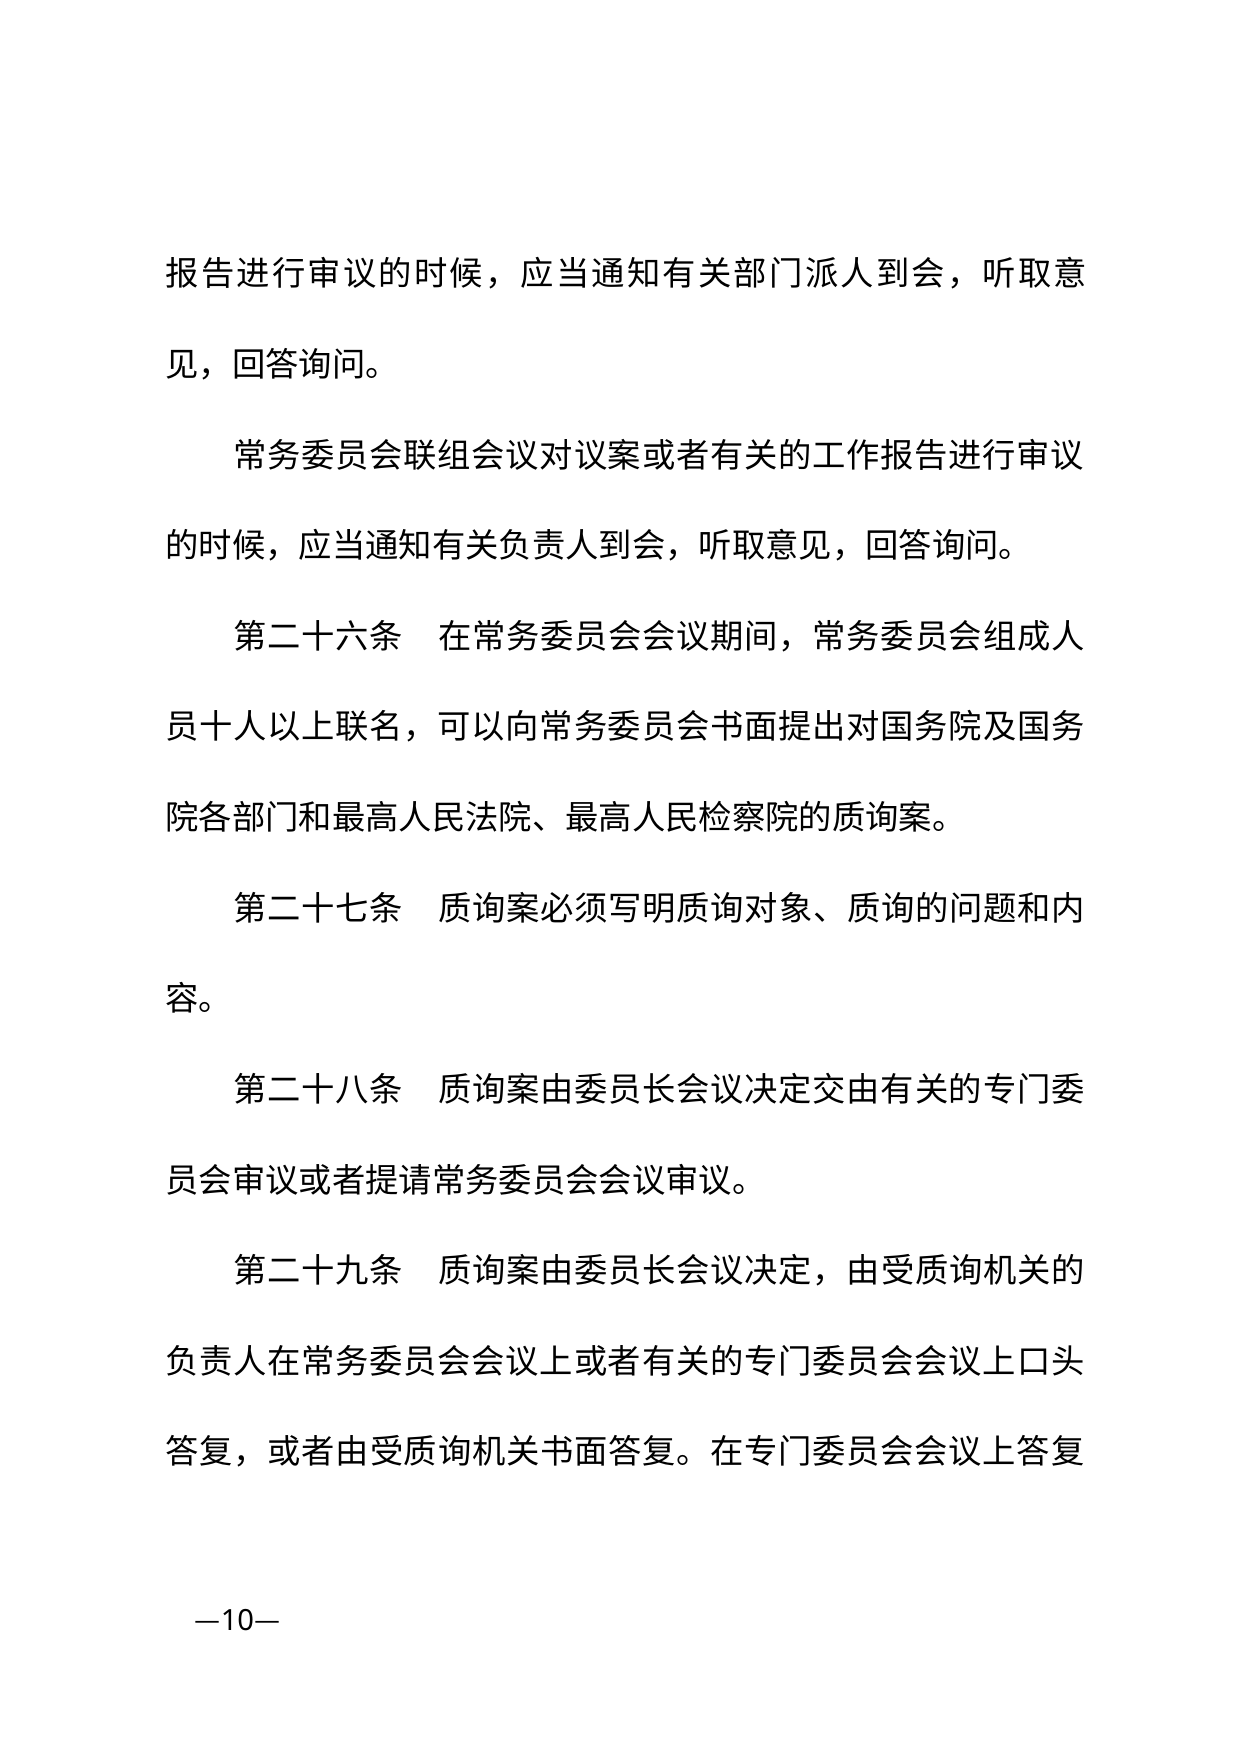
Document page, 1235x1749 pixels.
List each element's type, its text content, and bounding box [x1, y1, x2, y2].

text 第二十八条 质询案由委员长会议决定交由有关的专门委员会审议或者提请常务委员会会议审议。 [165, 1042, 1087, 1223]
text 第二十六条 在常务委员会会议期间，常务委员会组成人员十人以上联名，可以向常务委员会书面提出对国务院及国务院各部门和最高人民法院、最高人民检察院的质询案。 [165, 588, 1087, 860]
text 常务委员会联组会议对议案或者有关的工作报告进行审议的时候，应当通知有关负责人到会，听取意见，回答询问。 [165, 407, 1087, 588]
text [165, 226, 1087, 407]
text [165, 1223, 1087, 1495]
text 第二十七条 质询案必须写明质询对象、质询的问题和内容。 [165, 860, 1087, 1042]
